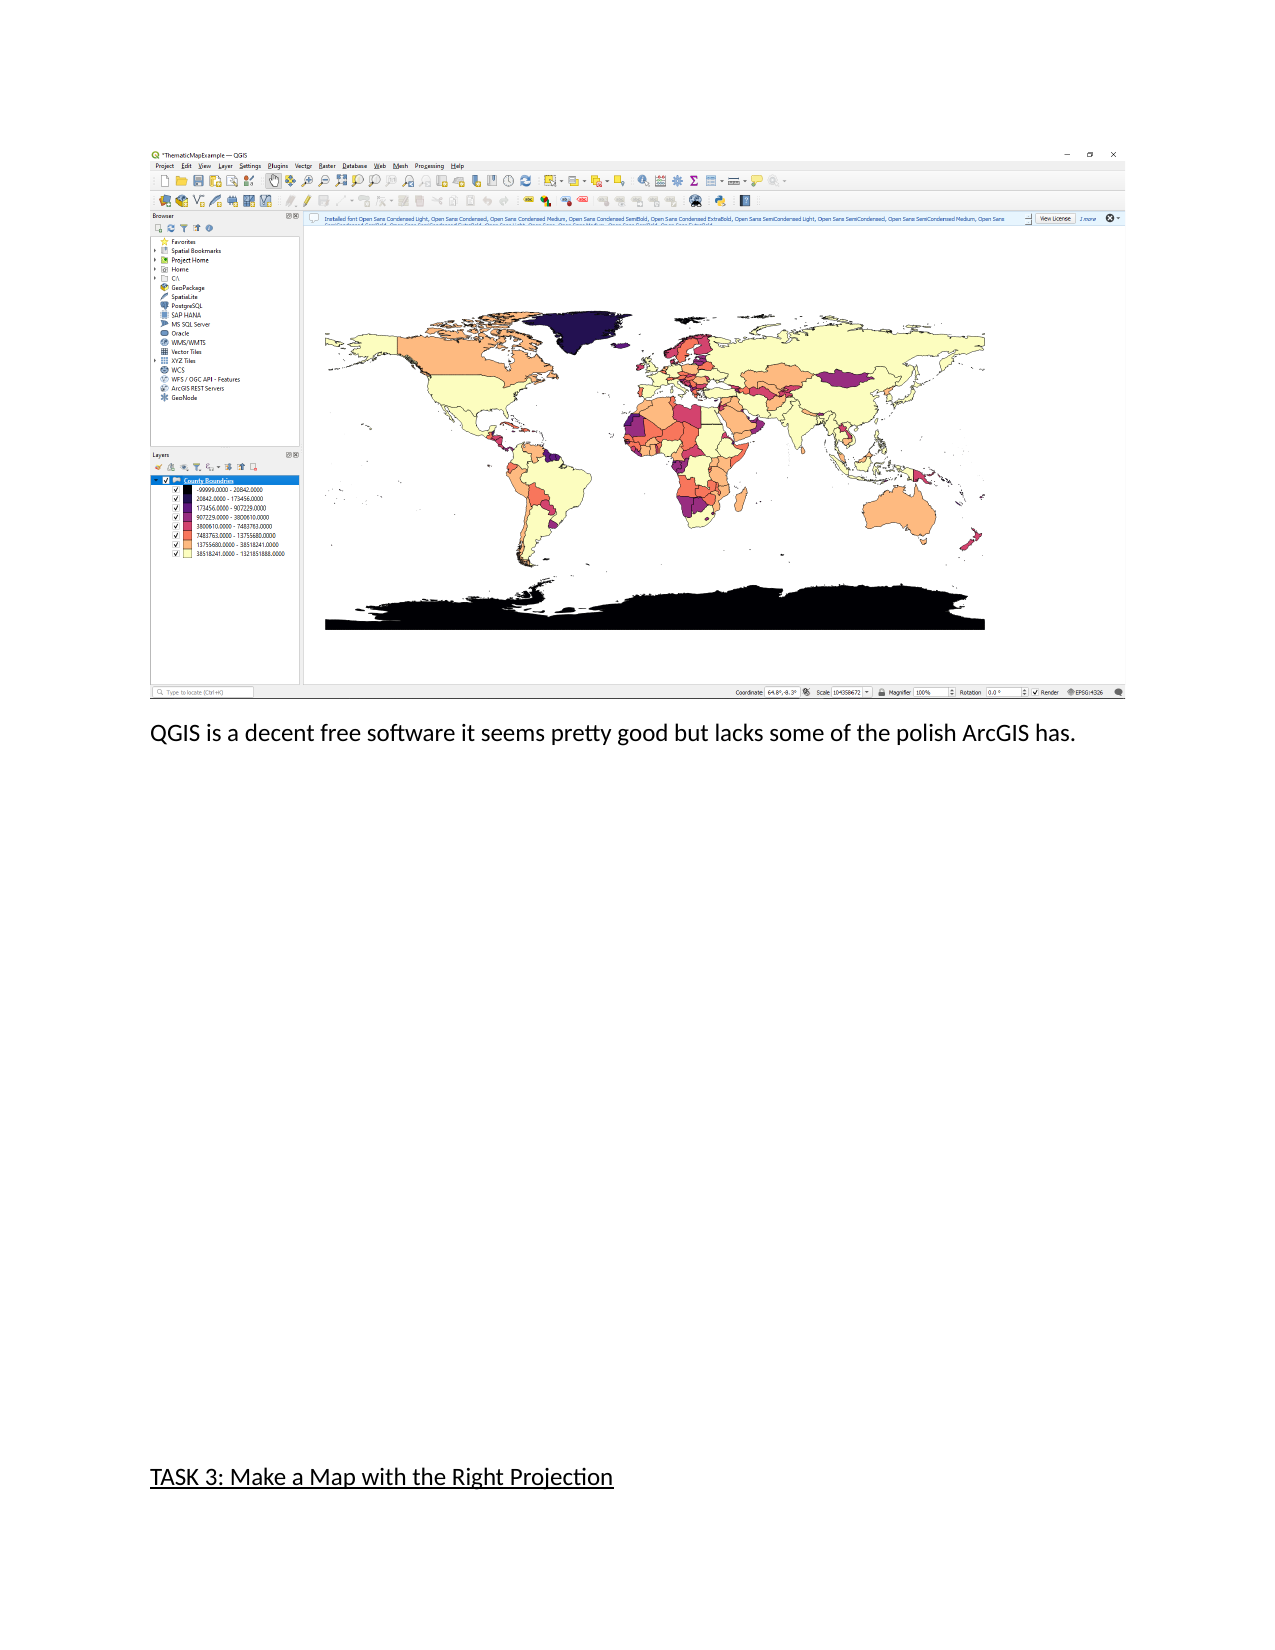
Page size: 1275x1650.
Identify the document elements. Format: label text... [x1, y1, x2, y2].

picture [150, 150, 1125, 699]
text QGIS is a decent free software it seems pretty good but lacks some of the polish ArcGIS has. [150, 717, 1125, 748]
text TASK 3: Make a Map with the Right Projection [150, 1461, 1125, 1492]
